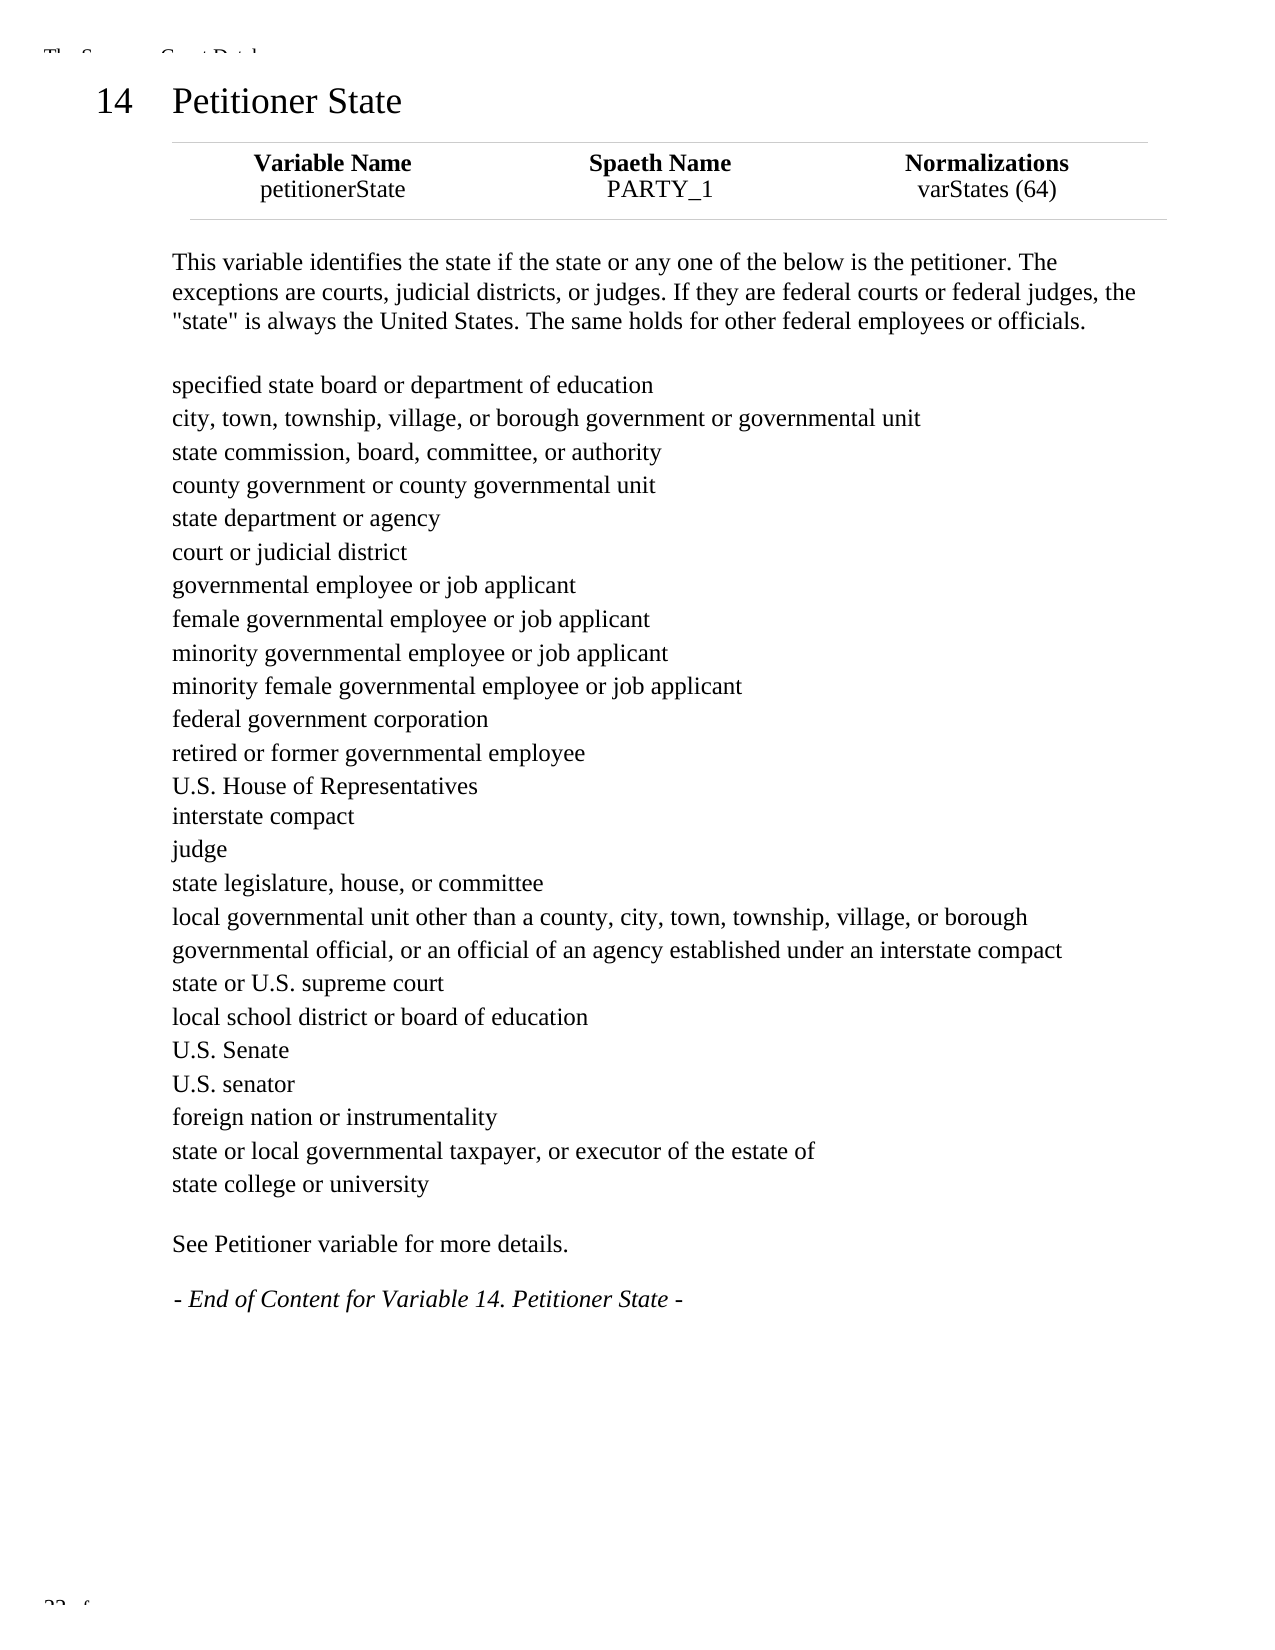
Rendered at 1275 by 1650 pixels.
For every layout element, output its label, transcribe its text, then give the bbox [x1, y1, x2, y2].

text See Petitioner variable for more details. [172, 1229, 1162, 1258]
text governmental employee or job applicant [172, 571, 1162, 599]
text PARTY_1 [589, 177, 731, 203]
text retired or former governmental employee [172, 738, 1162, 766]
text court or judicial district [172, 537, 1162, 566]
text U.S. senator [172, 1069, 1162, 1098]
text city, town, township, village, or borough government or governmental unit state commission, board, committee, or authority [172, 403, 965, 466]
text varStates (64) [917, 177, 1162, 203]
text - End of Content for Variable 14. Petitioner State - [173, 1284, 1162, 1313]
subtitle Spaeth Name [589, 151, 731, 177]
text state or local governmental taxpayer, or executor of the estate of state college or university [172, 1136, 822, 1198]
text female governmental employee or job applicant minority governmental employee or job applicant minority female governmental employee or job applicant federal government corporation [172, 604, 743, 733]
subtitle Variable Name [253, 151, 413, 177]
text judge [172, 834, 1162, 863]
text state legislature, house, or committee [172, 868, 1162, 897]
text county government or county governmental unit state department or agency [172, 470, 658, 532]
text foreign nation or instrumentality [172, 1102, 1162, 1131]
subtitle Normalizations [905, 151, 1162, 177]
text local school district or board of education [172, 1002, 1162, 1030]
subtitle Petitioner State [95, 78, 1162, 121]
text petitionerState [260, 177, 413, 203]
text local governmental unit other than a county, city, town, township, village, or borough governmental official, or an official of an agency established under an interstate compact state or U.S. supreme court [172, 902, 1094, 997]
text This variable identifies the state if the state or any one of the below is the petitioner. The exceptions are courts, judicial districts, or judges. If they are federal courts or federal judges, the "state" is always the United States. The same holds for other federal employees or officials. [172, 247, 1138, 335]
text specified state board or department of education [172, 370, 1162, 399]
text U.S. House of Representatives interstate compact [172, 771, 480, 829]
text U.S. Senate [172, 1035, 1162, 1064]
